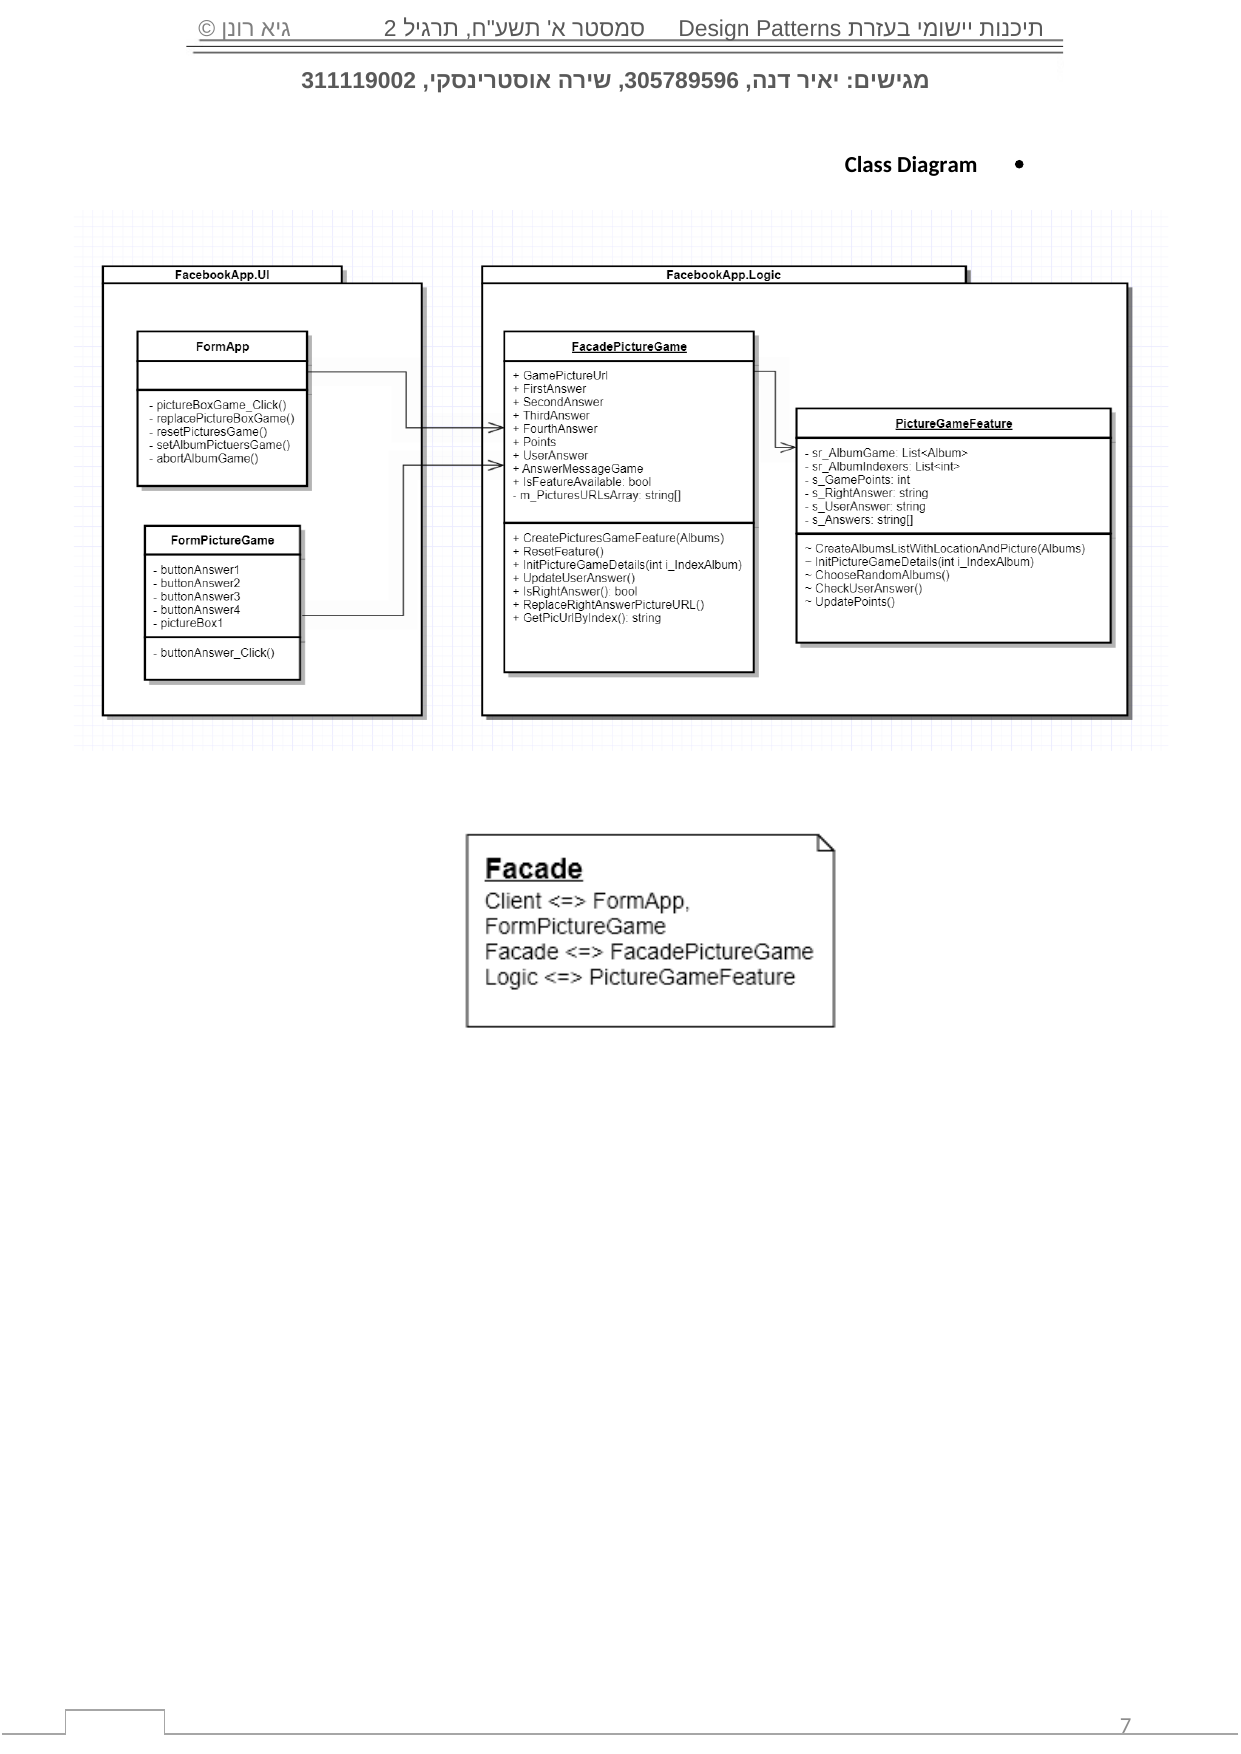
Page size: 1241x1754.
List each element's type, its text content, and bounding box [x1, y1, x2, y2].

picture [186, 0, 1064, 104]
list Class Diagram [187, 150, 1015, 178]
picture [73, 210, 1169, 751]
picture [438, 811, 866, 1058]
